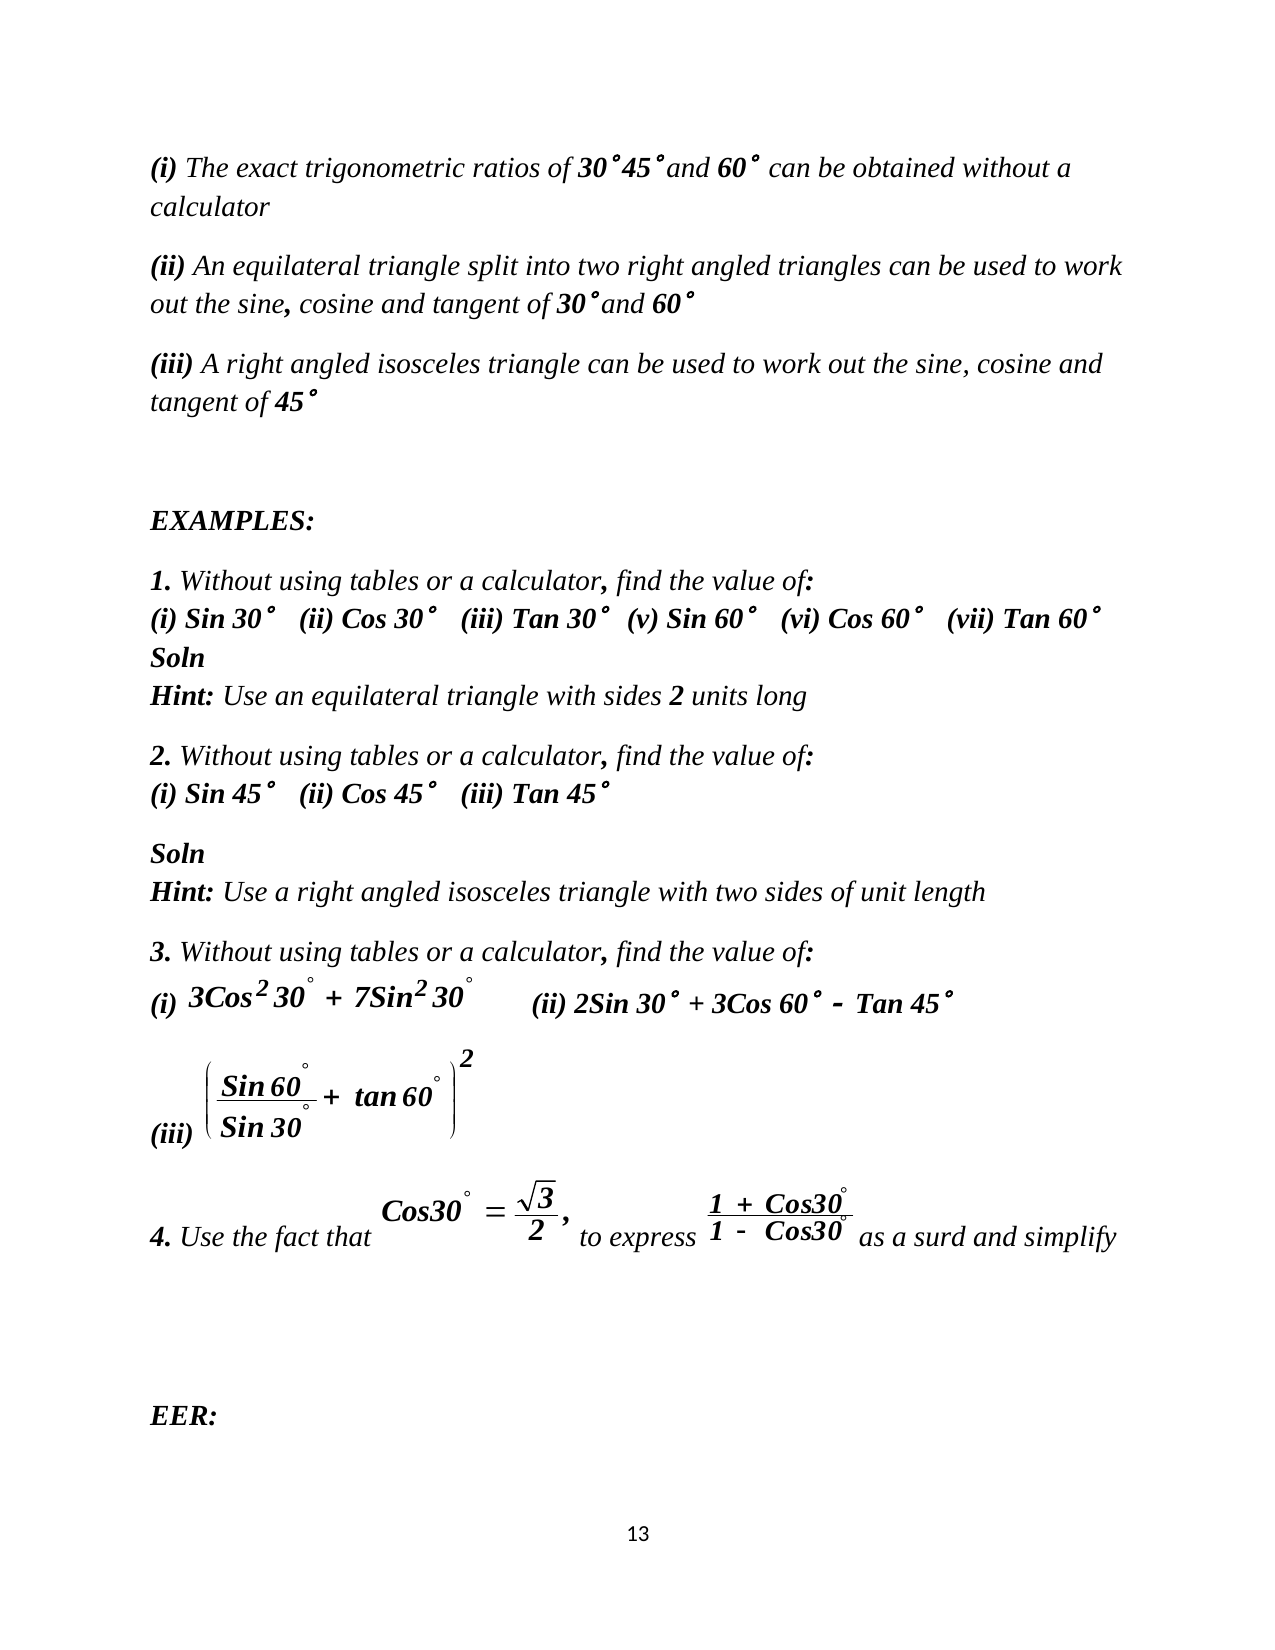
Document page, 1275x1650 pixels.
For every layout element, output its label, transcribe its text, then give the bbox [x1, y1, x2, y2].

text 2. Without using tables or a calculator, find the value of: (i) Sin 45 (ii) Cos 45 (iii) Tan 45 [150, 738, 1125, 810]
text Soln Hint: Use a right angled isosceles triangle with two sides of unit length [150, 836, 1125, 908]
text 4. Use the fact that to express as a surd and simplify [150, 1176, 1125, 1253]
text 1. Without using tables or a calculator, find the value of: (i) Sin 30 (ii) Cos 30 (iii) Tan 30 (v) Sin 60 (vi) Cos 60 (vii) Tan 60 Soln Hint: Use an equilateral triangle with sides 2 units long [150, 563, 1125, 712]
text (i) The exact trigonometric ratios of 30 45 and 60 can be obtained without a calculator [150, 150, 1125, 222]
text (ii) An equilateral triangle split into two right angled triangles can be used to work out the sine, cosine and tangent of 30 and 60 [150, 248, 1125, 320]
text (iii) [150, 1045, 1125, 1150]
text 3. Without using tables or a calculator, find the value of: (i) (ii) 2Sin 30 + 3Cos 60 Tan 45 [150, 934, 1125, 1019]
text EER: [150, 1398, 1125, 1431]
text EXAMPLES: [150, 503, 1125, 537]
text (iii) A right angled isosceles triangle can be used to work out the sine, cosine and tangent of 45 [150, 346, 1125, 418]
